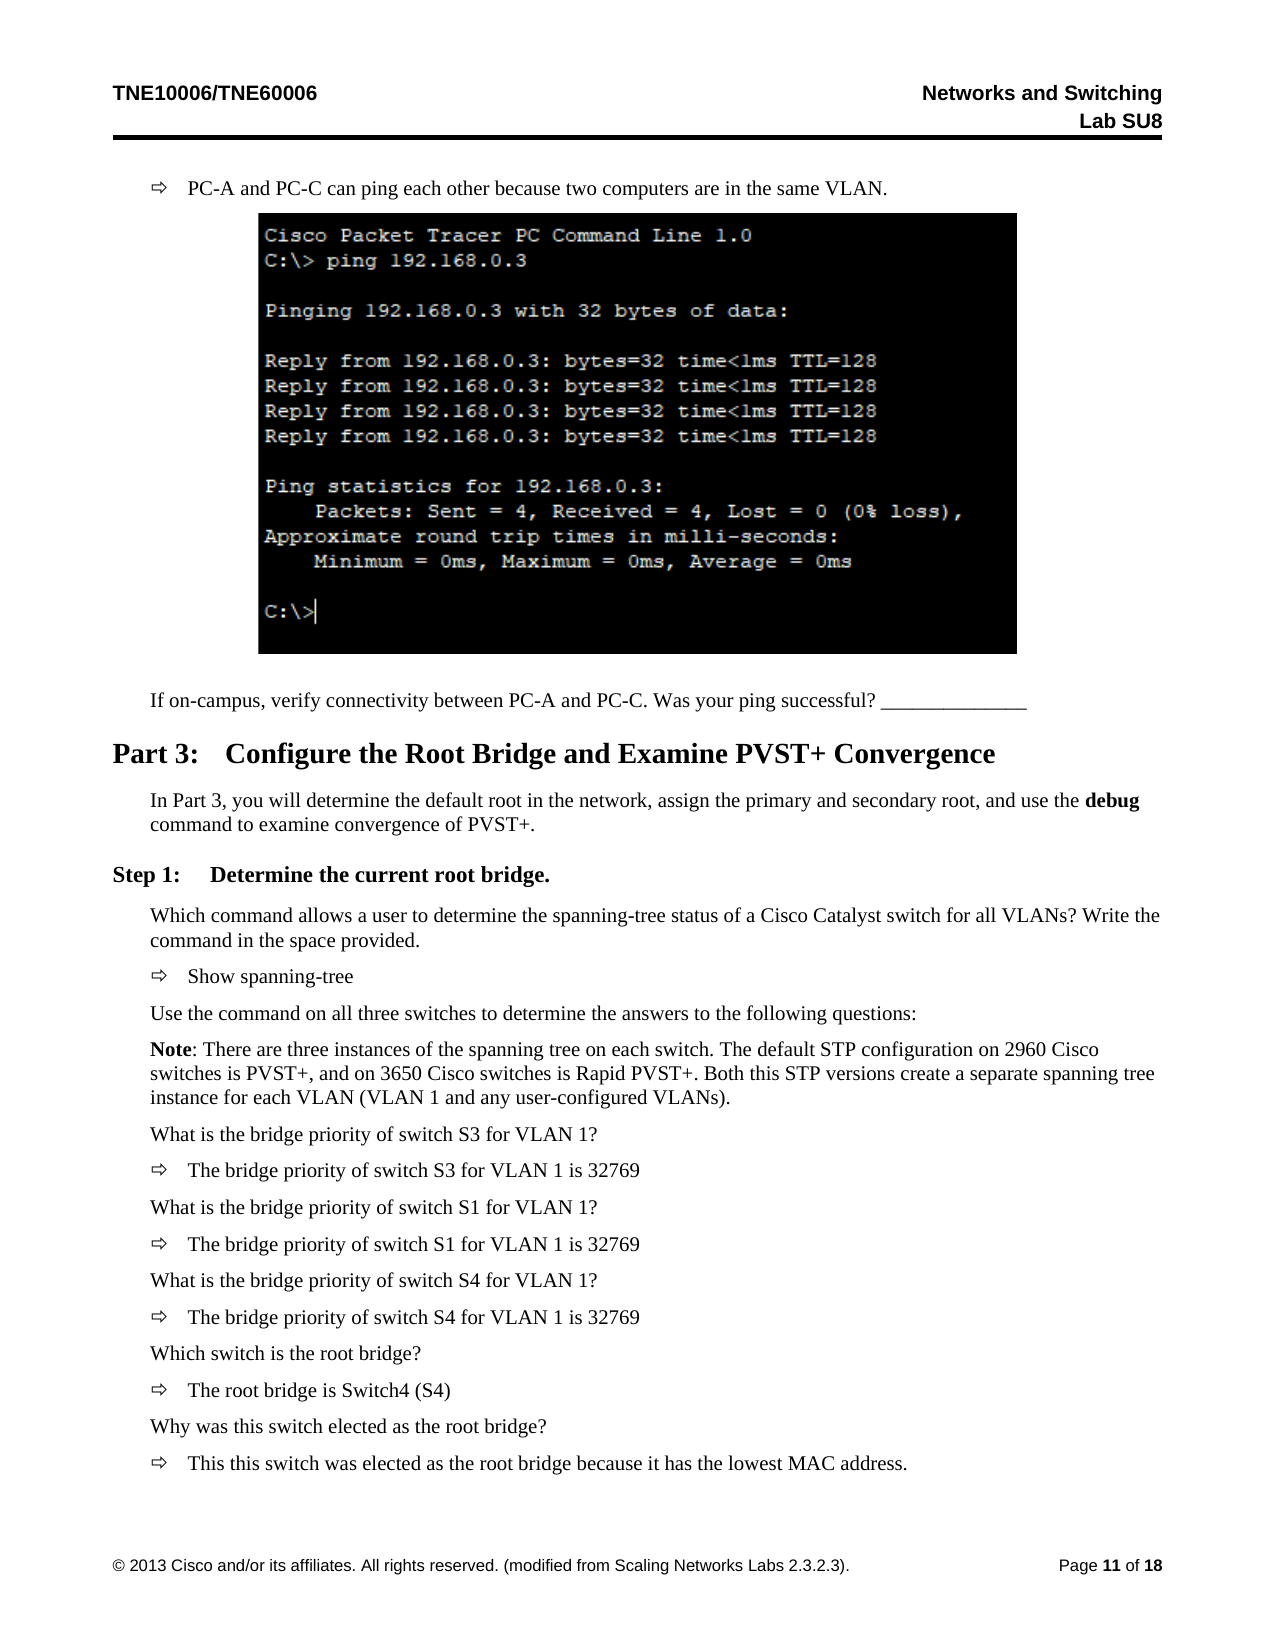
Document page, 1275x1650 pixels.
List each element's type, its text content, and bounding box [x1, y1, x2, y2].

list The root bridge is Switch4 (S4) [150, 1378, 1162, 1402]
text In Part 3, you will determine the default root in the network, assign the primary and secondary root, and use the debug command to examine convergence of PVST+. [150, 788, 1162, 836]
list The bridge priority of switch S4 for VLAN 1 is 32769 [150, 1305, 1162, 1329]
text Which switch is the root bridge? [150, 1341, 1162, 1365]
text Note: There are three instances of the spanning tree on each switch. The default STP configuration on 2960 Cisco switches is PVST+, and on 3650 Cisco switches is Rapid PVST+. Both this STP versions create a separate spanning tree instance for each VLAN (VLAN 1 and any user-configured VLANs). [150, 1037, 1162, 1109]
text Why was this switch elected as the root bridge? [150, 1414, 1162, 1438]
text Configure the Root Bridge and Examine PVST+ Convergence [112, 737, 1162, 770]
text Which command allows a user to determine the spanning-tree status of a Cisco Catalyst switch for all VLANs? Write the command in the space provided. [150, 903, 1162, 952]
text What is the bridge priority of switch S4 for VLAN 1? [150, 1268, 1162, 1292]
list PC-A and PC-C can ping each other because two computers are in the same VLAN. [150, 176, 1162, 200]
text Determine the current root bridge. [112, 861, 1162, 887]
list The bridge priority of switch S3 for VLAN 1 is 32769 [150, 1158, 1162, 1182]
list This this switch was elected as the root bridge because it has the lowest MAC address. [150, 1451, 1162, 1475]
text What is the bridge priority of switch S1 for VLAN 1? [150, 1195, 1162, 1219]
picture [257, 213, 1017, 654]
list Show spanning-tree [150, 964, 1162, 988]
text Use the command on all three switches to determine the answers to the following questions: [150, 1001, 1162, 1025]
text What is the bridge priority of switch S3 for VLAN 1? [150, 1122, 1162, 1146]
list The bridge priority of switch S1 for VLAN 1 is 32769 [150, 1232, 1162, 1256]
text If on-campus, verify connectivity between PC-A and PC-C. Was your ping successful? ______________ [150, 687, 1162, 712]
